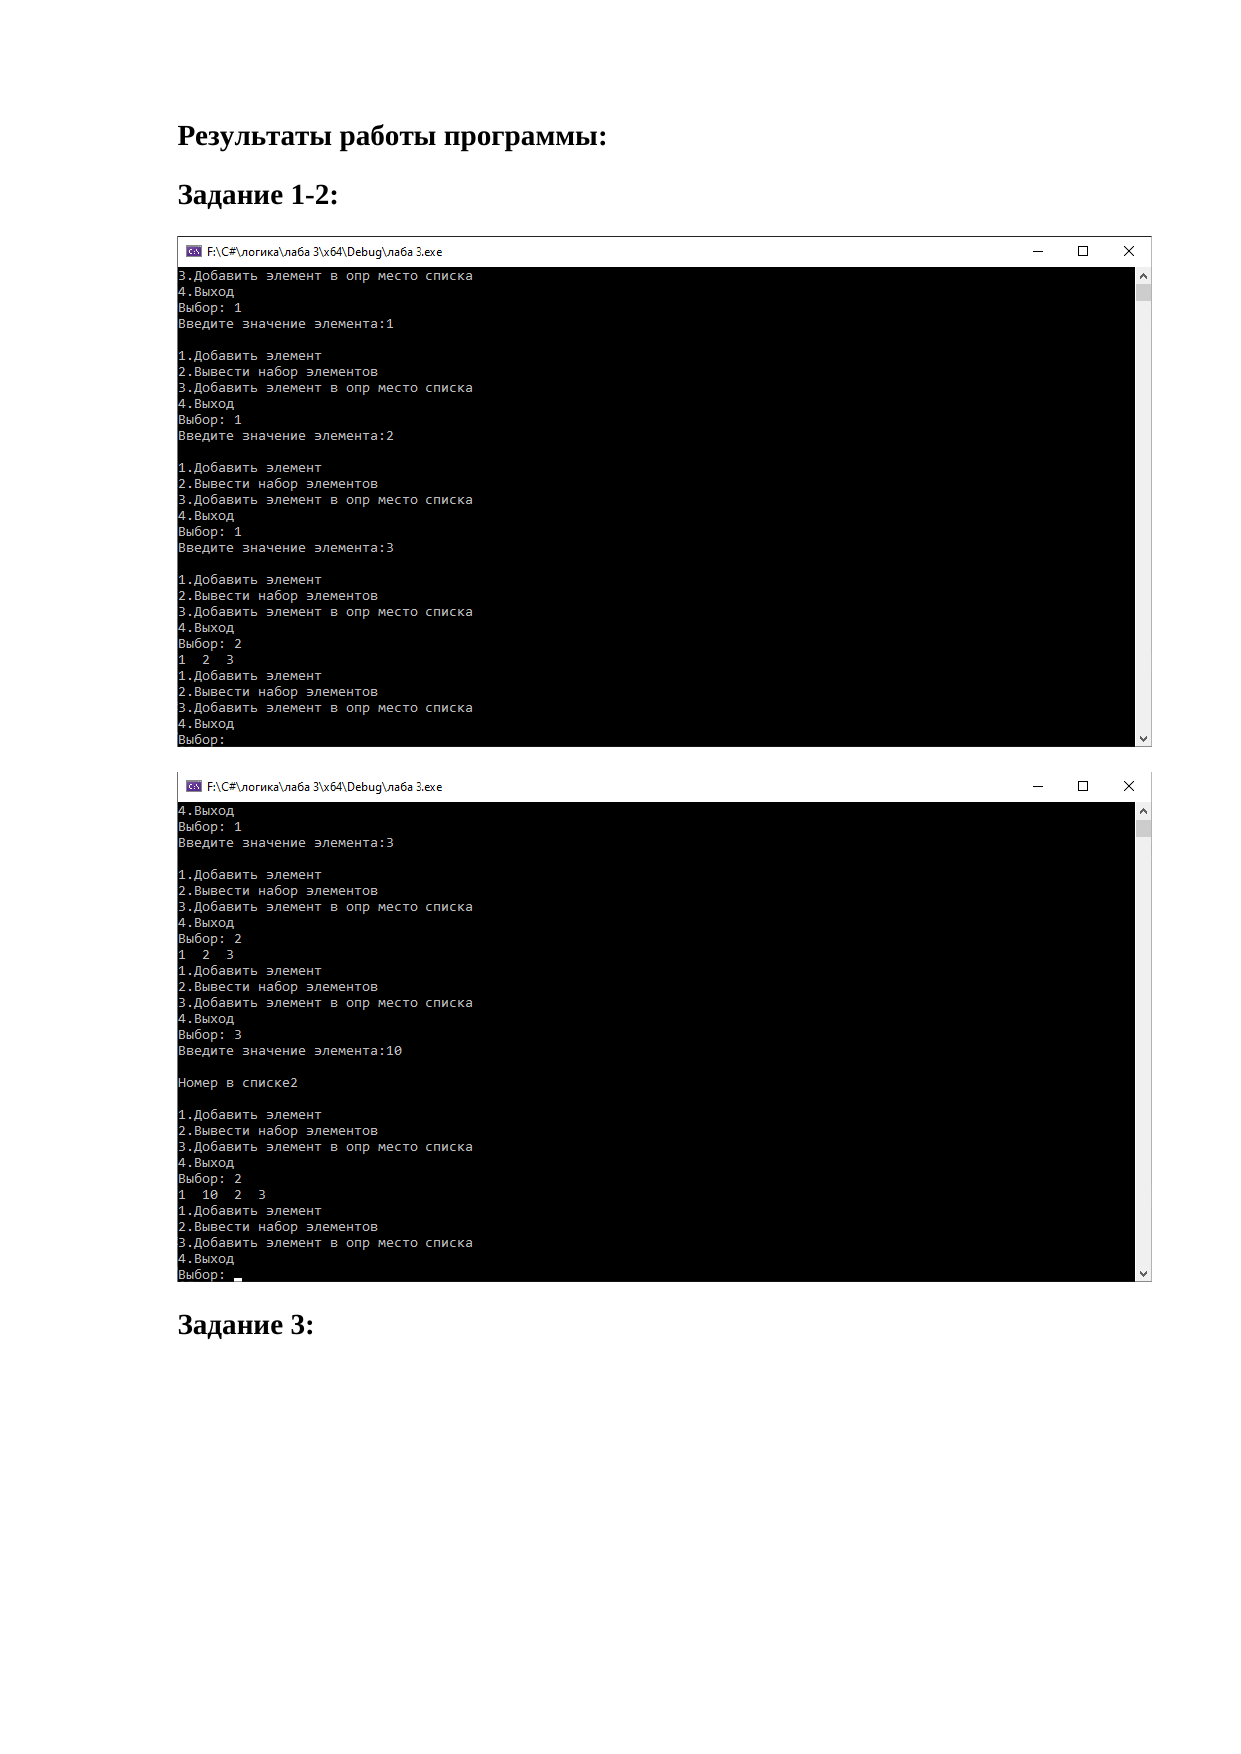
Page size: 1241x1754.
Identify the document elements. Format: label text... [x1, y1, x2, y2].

text Задание 1-2: [177, 177, 1152, 211]
text Результаты работы программы: [177, 118, 1152, 152]
picture [177, 236, 1152, 747]
picture [177, 772, 1152, 1282]
text Задание 3: [177, 1307, 1152, 1341]
